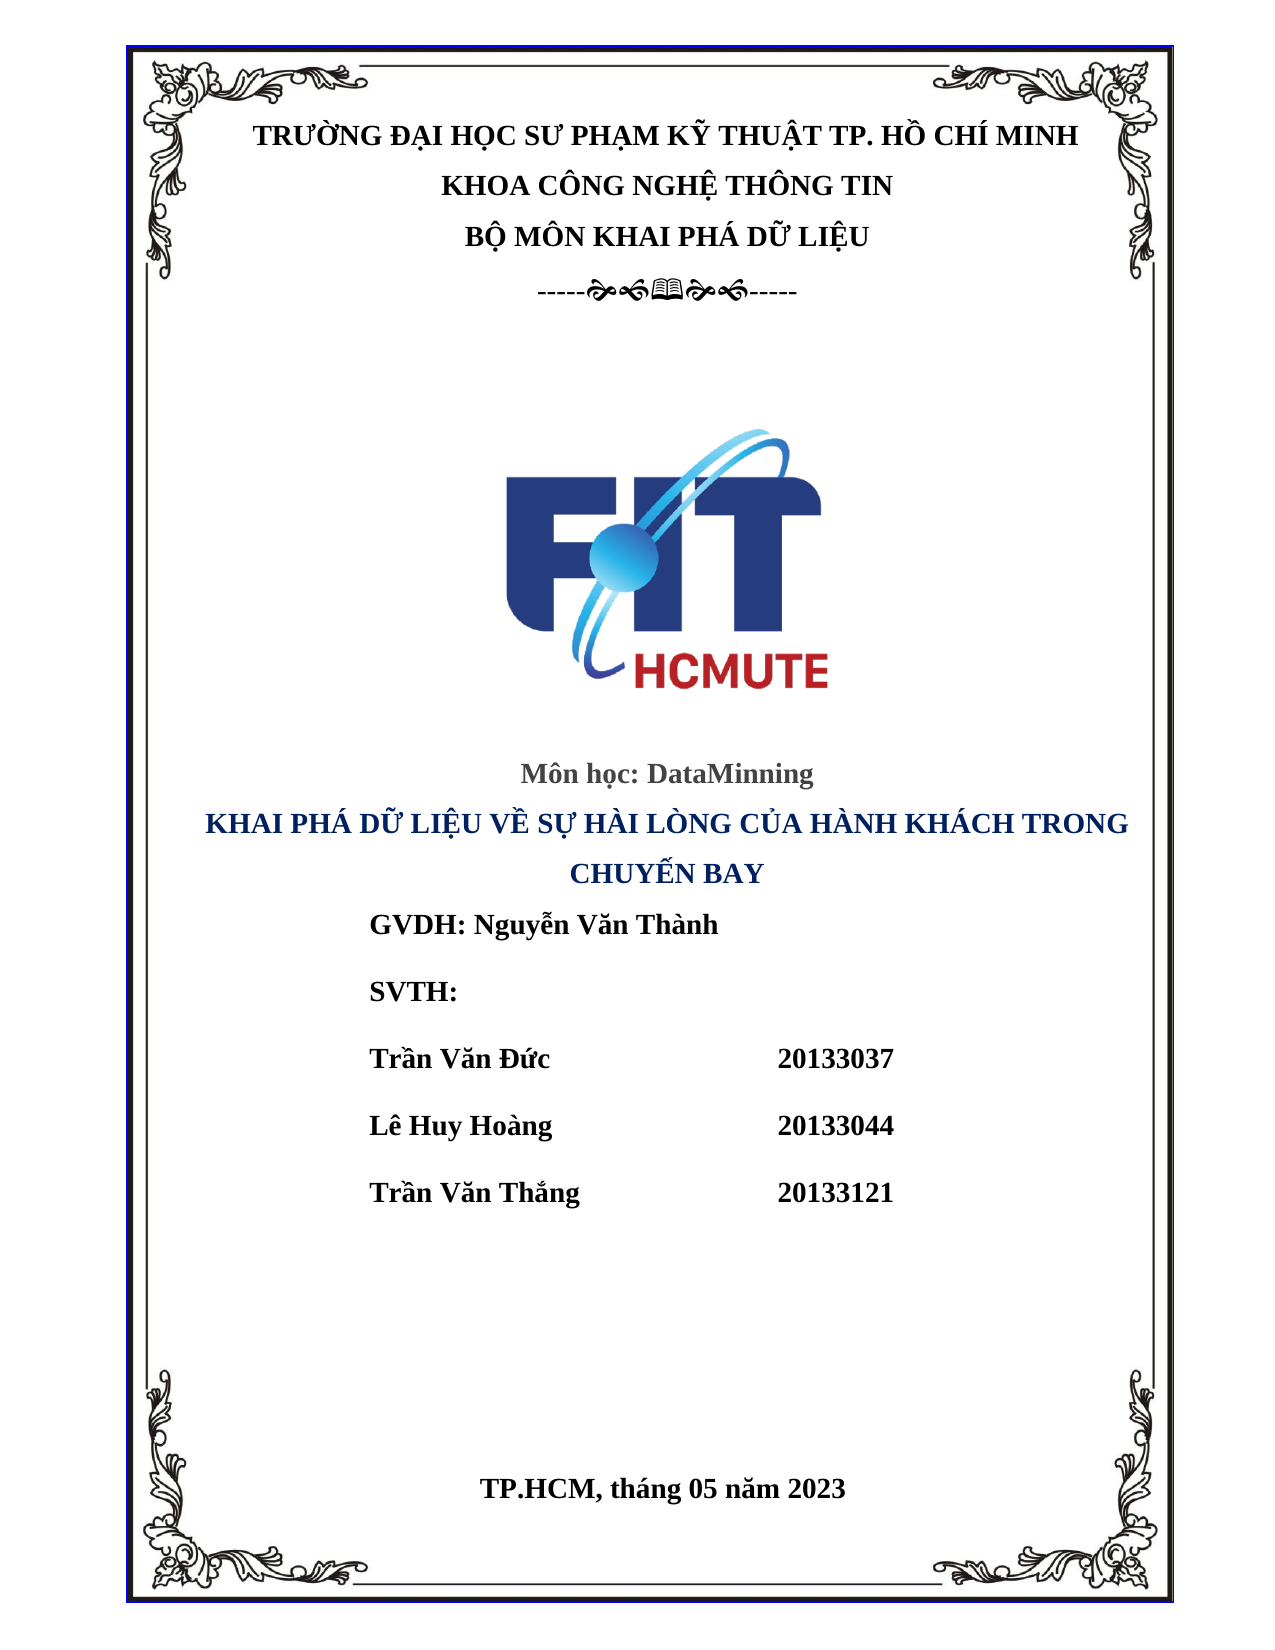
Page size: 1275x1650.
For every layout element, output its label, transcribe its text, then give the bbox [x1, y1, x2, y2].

text SVTH: [177, 974, 1157, 1007]
picture [128, 47, 1173, 1601]
text TRƯỜNG ĐẠI HỌC SƯ PHẠM KỸ THUẬT TP. HỒ CHÍ MINH [177, 118, 1157, 152]
text Trần Văn Đức 20133037 [177, 1041, 1157, 1074]
text Trần Văn Thắng 20133121 [177, 1175, 1157, 1208]
text BỘ MÔN KHAI PHÁ DỮ LIỆU [177, 219, 1157, 252]
text TP.HCM, tháng 05 năm 2023 [177, 1471, 1157, 1505]
text GVDH: Nguyễn Văn Thành [177, 907, 1157, 941]
text -----🙞🙜🕮🙞🙜----- [177, 269, 1157, 309]
text Lê Huy Hoàng 20133044 [177, 1108, 1157, 1141]
text Môn học: DataMinning [177, 756, 1157, 789]
text KHAI PHÁ DỮ LIỆU VỀ SỰ HÀI LÒNG CỦA HÀNH KHÁCH TRONG CHUYẾN BAY [177, 806, 1157, 890]
text KHOA CÔNG NGHỆ THÔNG TIN [177, 168, 1157, 202]
